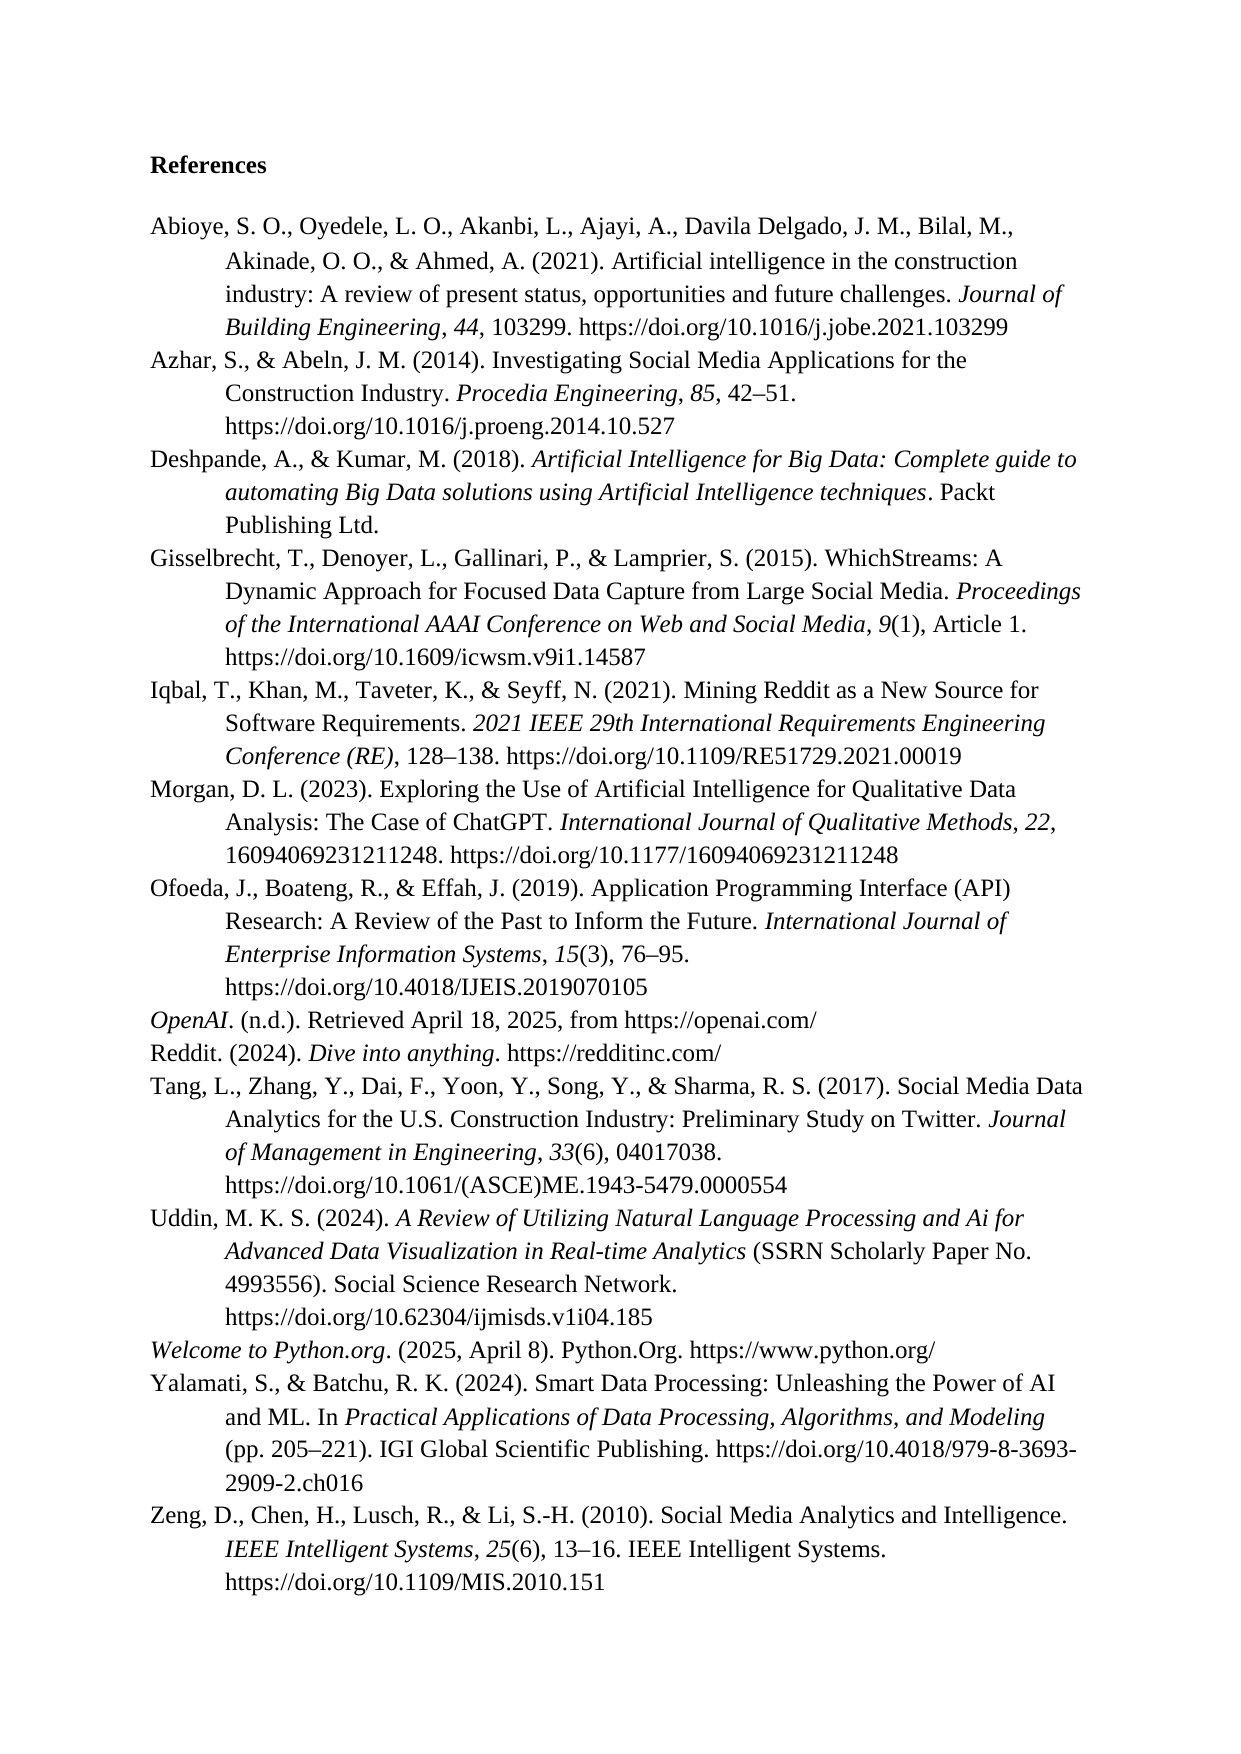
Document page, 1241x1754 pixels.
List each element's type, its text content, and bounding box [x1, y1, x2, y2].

text Zeng, D., Chen, H., Lusch, R., & Li, S.-H. (2010). Social Media Analytics and Intelligence. IEEE Intelligent Systems, 25(6), 13–16. IEEE Intelligent Systems. https://doi.org/10.1109/MIS.2010.151 [150, 1501, 1090, 1595]
text Iqbal, T., Khan, M., Taveter, K., & Seyff, N. (2021). Mining Reddit as a New Source for Software Requirements. 2021 IEEE 29th International Requirements Engineering Conference (RE), 128–138. https://doi.org/10.1109/RE51729.2021.00019 [150, 675, 1090, 770]
text Tang, L., Zhang, Y., Dai, F., Yoon, Y., Song, Y., & Sharma, R. S. (2017). Social Media Data Analytics for the U.S. Construction Industry: Preliminary Study on Twitter. Journal of Management in Engineering, 33(6), 04017038. https://doi.org/10.1061/(ASCE)ME.1943-5479.0000554 [150, 1071, 1090, 1199]
text OpenAI. (n.d.). Retrieved April 18, 2025, from https://openai.com/ [150, 1005, 1090, 1034]
text Deshpande, A., & Kumar, M. (2018). Artificial Intelligence for Big Data: Complete guide to automating Big Data solutions using Artificial Intelligence techniques. Packt Publishing Ltd. [150, 444, 1090, 539]
text Azhar, S., & Abeln, J. M. (2014). Investigating Social Media Applications for the Construction Industry. Procedia Engineering, 85, 42–51. https://doi.org/10.1016/j.proeng.2014.10.527 [150, 345, 1090, 440]
text References [150, 150, 1090, 179]
text Abioye, S. O., Oyedele, L. O., Akanbi, L., Ajayi, A., Davila Delgado, J. M., Bilal, M., Akinade, O. O., & Ahmed, A. (2021). Artificial intelligence in the construction industry: A review of present status, opportunities and future challenges. Journal of Building Engineering, 44, 103299. https://doi.org/10.1016/j.jobe.2021.103299 [150, 207, 1090, 341]
text Gisselbrecht, T., Denoyer, L., Gallinari, P., & Lamprier, S. (2015). WhichStreams: A Dynamic Approach for Focused Data Capture from Large Social Media. Proceedings of the International AAAI Conference on Web and Social Media, 9(1), Article 1. https://doi.org/10.1609/icwsm.v9i1.14587 [150, 543, 1090, 671]
text Morgan, D. L. (2023). Exploring the Use of Artificial Intelligence for Qualitative Data Analysis: The Case of ChatGPT. International Journal of Qualitative Methods, 22, 16094069231211248. https://doi.org/10.1177/16094069231211248 [150, 774, 1090, 869]
text Reddit. (2024). Dive into anything. https://redditinc.com/ [150, 1038, 1090, 1067]
text Uddin, M. K. S. (2024). A Review of Utilizing Natural Language Processing and Ai for Advanced Data Visualization in Real-time Analytics (SSRN Scholarly Paper No. 4993556). Social Science Research Network. https://doi.org/10.62304/ijmisds.v1i04.185 [150, 1203, 1090, 1331]
text Ofoeda, J., Boateng, R., & Effah, J. (2019). Application Programming Interface (API) Research: A Review of the Past to Inform the Future. International Journal of Enterprise Information Systems, 15(3), 76–95. https://doi.org/10.4018/IJEIS.2019070105 [150, 873, 1090, 1001]
text Yalamati, S., & Batchu, R. K. (2024). Smart Data Processing: Unleashing the Power of AI and ML. In Practical Applications of Data Processing, Algorithms, and Modeling (pp. 205–221). IGI Global Scientific Publishing. https://doi.org/10.4018/979-8-3693-2909-2.ch016 [150, 1368, 1090, 1496]
text Welcome to Python.org. (2025, April 8). Python.Org. https://www.python.org/ [150, 1336, 1090, 1364]
